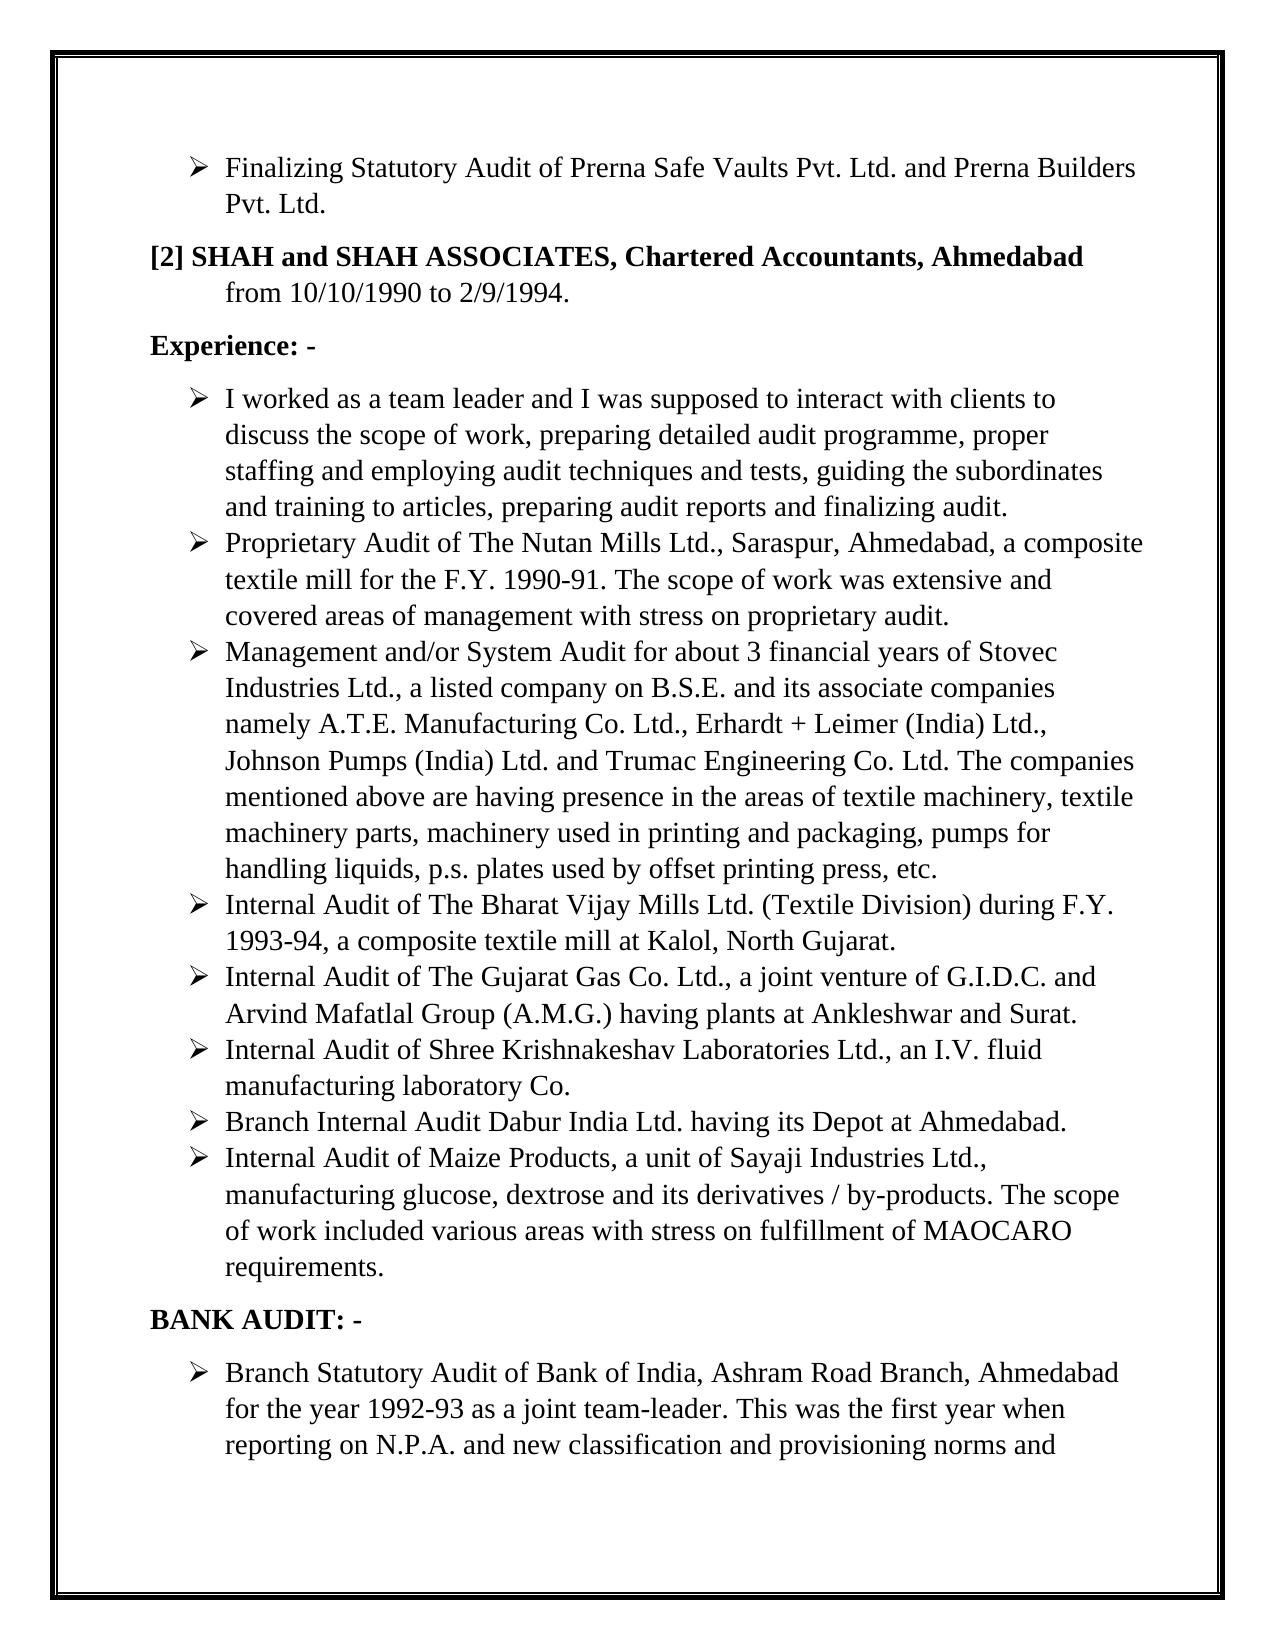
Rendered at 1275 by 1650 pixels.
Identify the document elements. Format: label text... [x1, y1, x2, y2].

list Branch Internal Audit Dabur India Ltd. having its Depot at Ahmedabad. [187, 1104, 1144, 1138]
text Experience: - [150, 328, 1144, 362]
list Management and/or System Audit for about 3 financial years of Stovec Industries Ltd., a listed company on B.S.E. and its associate companies namely A.T.E. Manufacturing Co. Ltd., Erhardt + Leimer (India) Ltd., Johnson Pumps (India) Ltd. and Trumac Engineering Co. Ltd. The companies mentioned above are having presence in the areas of textile machinery, textile machinery parts, machinery used in printing and packaging, pumps for handling liquids, p.s. plates used by offset printing press, etc. [187, 634, 1144, 884]
list Proprietary Audit of The Nutan Mills Ltd., Saraspur, Ahmedabad, a composite textile mill for the F.Y. 1990-91. The scope of work was extensive and covered areas of management with stress on proprietary audit. [187, 526, 1144, 631]
text BANK AUDIT: - [150, 1302, 1144, 1336]
list Internal Audit of Shree Krishnakeshav Laboratories Ltd., an I.V. fluid manufacturing laboratory Co. [187, 1032, 1144, 1102]
list Internal Audit of The Gujarat Gas Co. Ltd., a joint venture of G.I.D.C. and Arvind Mafatlal Group (A.M.G.) having plants at Ankleshwar and Surat. [187, 959, 1144, 1029]
text [2] SHAH and SHAH ASSOCIATES, Chartered Accountants, Ahmedabad from 10/10/1990 to 2/9/1994. [150, 239, 1144, 309]
list Finalizing Statutory Audit of Prerna Safe Vaults Pvt. Ltd. and Prerna Builders Pvt. Ltd. [187, 150, 1144, 220]
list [187, 1355, 1144, 1461]
list Internal Audit of Maize Products, a unit of Sayaji Industries Ltd., manufacturing glucose, dextrose and its derivatives / by-products. The scope of work included various areas with stress on fulfillment of MAOCARO requirements. [187, 1141, 1144, 1283]
list Internal Audit of The Bharat Vijay Mills Ltd. (Textile Division) during F.Y. 1993-94, a composite textile mill at Kalol, North Gujarat. [187, 887, 1144, 957]
list I worked as a team leader and I was supposed to interact with clients to discuss the scope of work, preparing detailed audit programme, proper staffing and employing audit techniques and tests, guiding the subordinates and training to articles, preparing audit reports and finalizing audit. [187, 381, 1144, 523]
